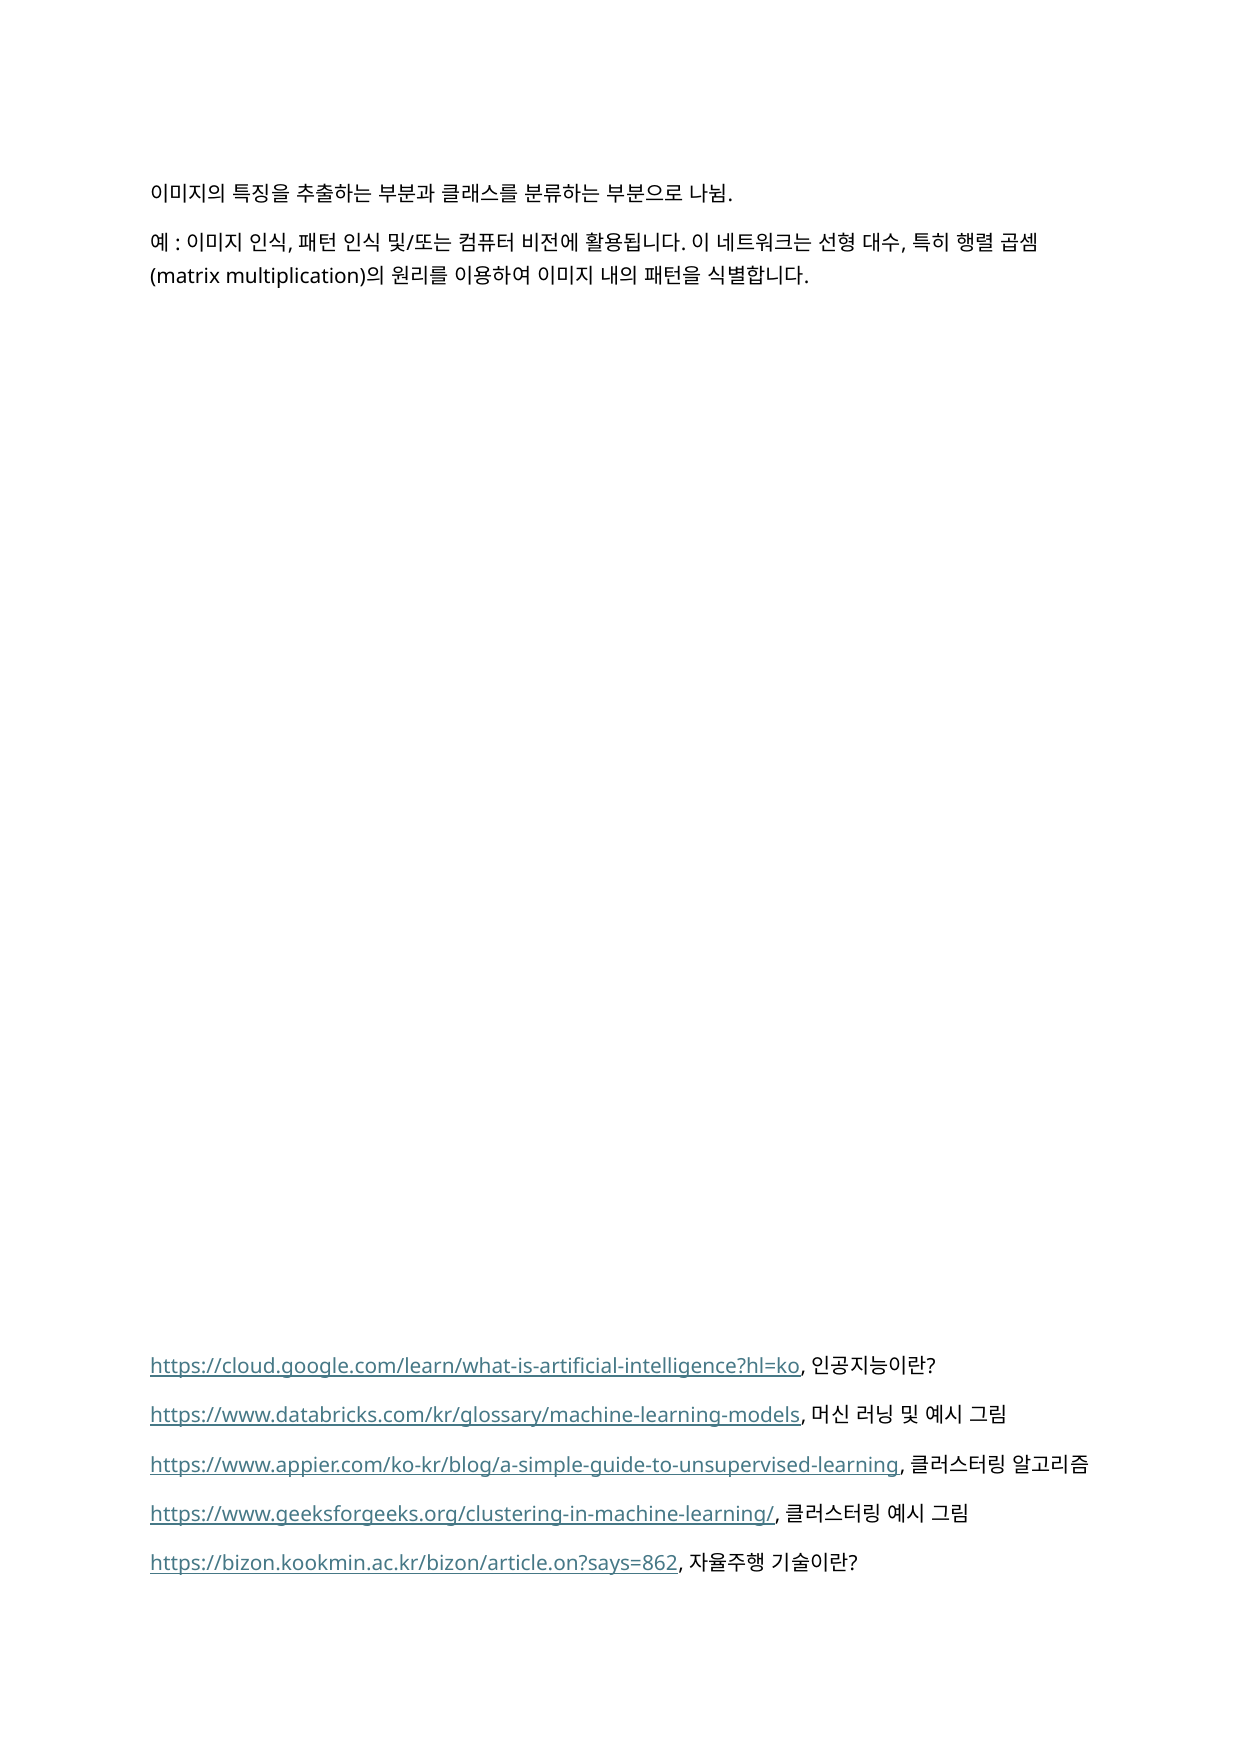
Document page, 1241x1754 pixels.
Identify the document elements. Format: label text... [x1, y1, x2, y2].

text https://cloud.google.com/learn/what-is-artificial-intelligence?hl=ko, 인공지능이란? [150, 1349, 1090, 1379]
text https://www.databricks.com/kr/glossary/machine-learning-models, 머신 러닝 및 예시 그림 [150, 1398, 1090, 1429]
text https://www.geeksforgeeks.org/clustering-in-machine-learning/, 클러스터링 예시 그림 [150, 1497, 1090, 1527]
text https://bizon.kookmin.ac.kr/bizon/article.on?says=862, 자율주행 기술이란? [150, 1547, 1090, 1577]
text https://www.appier.com/ko-kr/blog/a-simple-guide-to-unsupervised-learning, 클러스터링 알고리즘 [150, 1448, 1090, 1478]
text 이미지의 특징을 추출하는 부분과 클래스를 분류하는 부분으로 나뉨. [150, 177, 1090, 207]
text 예 : 이미지 인식, 패턴 인식 및/또는 컴퓨터 비전에 활용됩니다. 이 네트워크는 선형 대수, 특히 행렬 곱셈(matrix multiplication)의 원리를 이용하여 이미지 내의 패턴을 식별합니다. [150, 227, 1090, 289]
